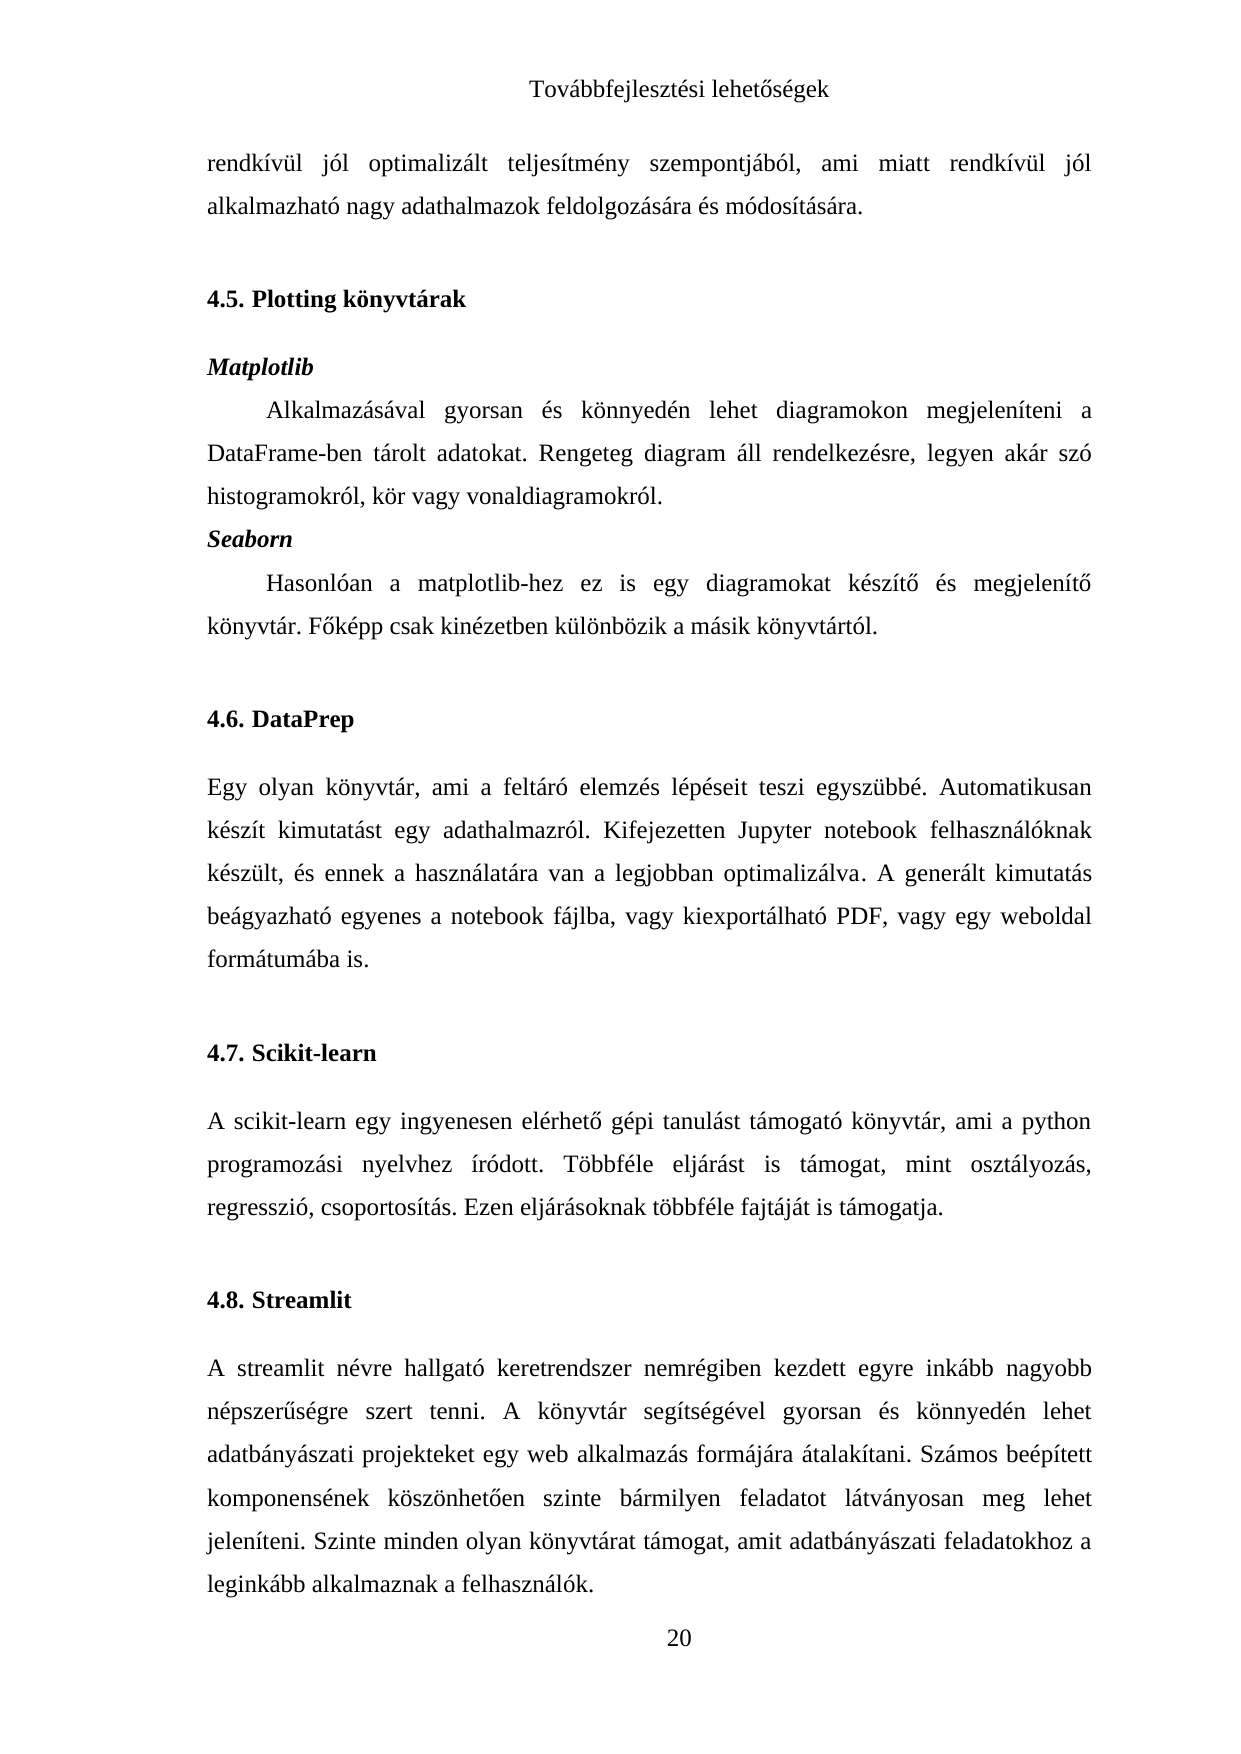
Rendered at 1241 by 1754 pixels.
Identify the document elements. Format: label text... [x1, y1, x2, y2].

text Matplotlib [207, 352, 1092, 381]
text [207, 148, 1092, 219]
text Seaborn [207, 524, 1092, 553]
text A scikit-learn egy ingyenesen elérhető gépi tanulást támogató könyvtár, ami a python programozási nyelvhez íródott. Többféle eljárást is támogat, mint osztályozás, regresszió, csoportosítás. Ezen eljárásoknak többféle fajtáját is támogatja. [207, 1106, 1092, 1221]
subtitle DataPrep [207, 704, 1092, 733]
text Hasonlóan a matplotlib-hez ez is egy diagramokat készítő és megjelenítő könyvtár. Főképp csak kinézetben különbözik a másik könyvtártól. [207, 568, 1092, 639]
text Egy olyan könyvtár, ami a feltáró elemzés lépéseit teszi egyszübbé. Automatikusan készít kimutatást egy adathalmazról. Kifejezetten Jupyter notebook felhasználóknak készült, és ennek a használatára van a legjobban optimalizálva. A generált kimutatás beágyazható egyenes a notebook fájlba, vagy kiexportálható PDF, vagy egy weboldal formátumába is. [207, 772, 1092, 973]
text A streamlit névre hallgató keretrendszer nemrégiben kezdett egyre inkább nagyobb népszerűségre szert tenni. A könyvtár segítségével gyorsan és könnyedén lehet adatbányászati projekteket egy web alkalmazás formájára átalakítani. Számos beépített komponensének köszönhetően szinte bármilyen feladatot látványosan meg lehet jeleníteni. Szinte minden olyan könyvtárat támogat, amit adatbányászati feladatokhoz a leginkább alkalmaznak a felhasználók. [207, 1353, 1092, 1598]
subtitle Scikit-learn [207, 1038, 1092, 1066]
subtitle Plotting könyvtárak [207, 284, 1092, 313]
text Alkalmazásával gyorsan és könnyedén lehet diagramokon megjeleníteni a DataFrame-ben tárolt adatokat. Rengeteg diagram áll rendelkezésre, legyen akár szó histogramokról, kör vagy vonaldiagramokról. [207, 395, 1092, 510]
subtitle Streamlit [207, 1285, 1092, 1314]
